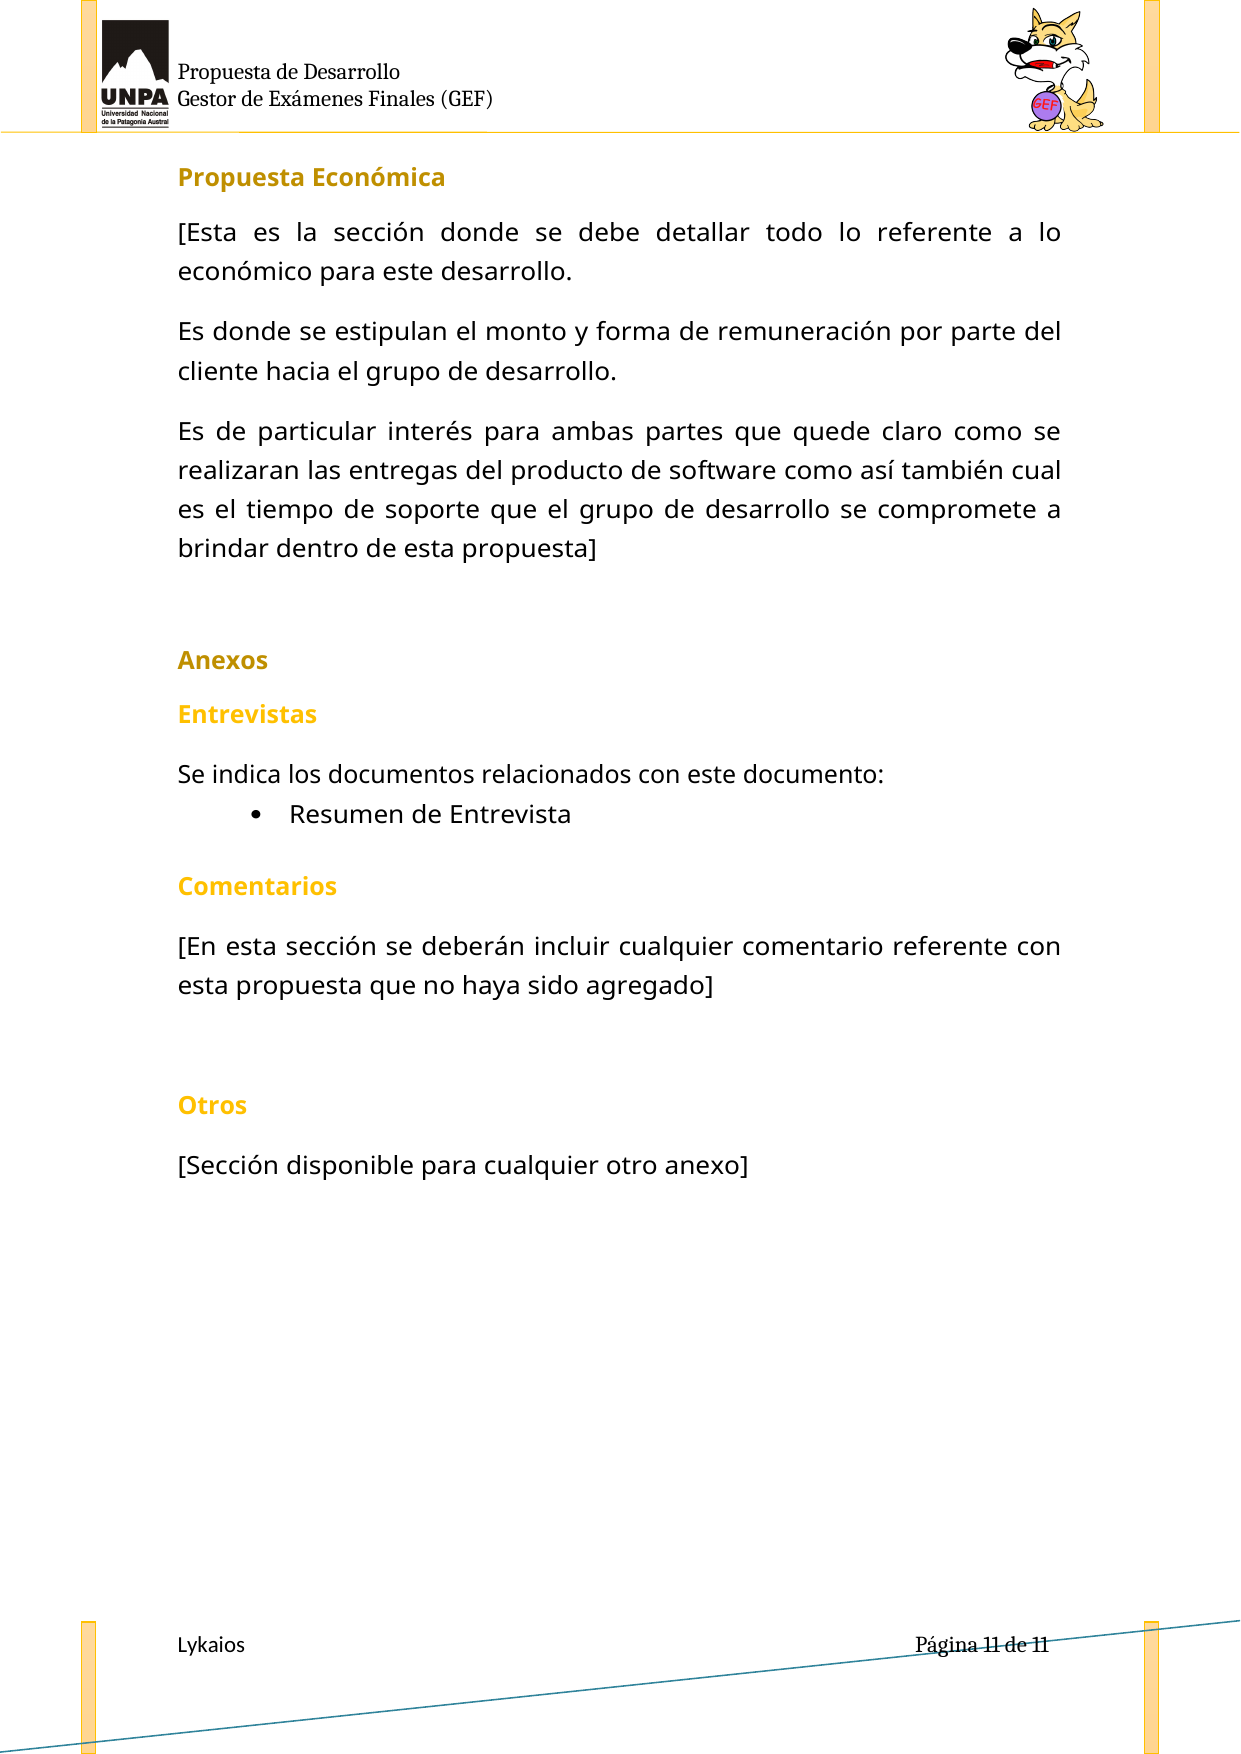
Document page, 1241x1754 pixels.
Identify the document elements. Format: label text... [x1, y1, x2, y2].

text Comentarios [177, 868, 1063, 902]
text Resumen de Entrevista [251, 796, 1063, 830]
text Propuesta Económica [177, 160, 1063, 194]
text Es donde se estipulan el monto y forma de remuneración por parte del cliente hacia el grupo de desarrollo. [177, 314, 1063, 387]
text [Sección disponible para cualquier otro anexo] [177, 1147, 1063, 1181]
text [En esta sección se deberán incluir cualquier comentario referente con esta propuesta que no haya sido agregado] [177, 928, 1063, 1001]
text Entrevistas [177, 697, 1063, 731]
text [Esta es la sección donde se debe detallar todo lo referente a lo económico para este desarrollo. [177, 215, 1063, 288]
text Anexos [177, 642, 1063, 676]
text Se indica los documentos relacionados con este documento: [177, 757, 1063, 791]
text Otros [177, 1087, 1063, 1121]
picture [1001, 6, 1108, 138]
picture [100, 18, 170, 129]
text Es de particular interés para ambas partes que quede claro como se realizaran las entregas del producto de software como así también cual es el tiempo de soporte que el grupo de desarrollo se compromete a brindar dentro de esta propuesta] [177, 413, 1063, 565]
